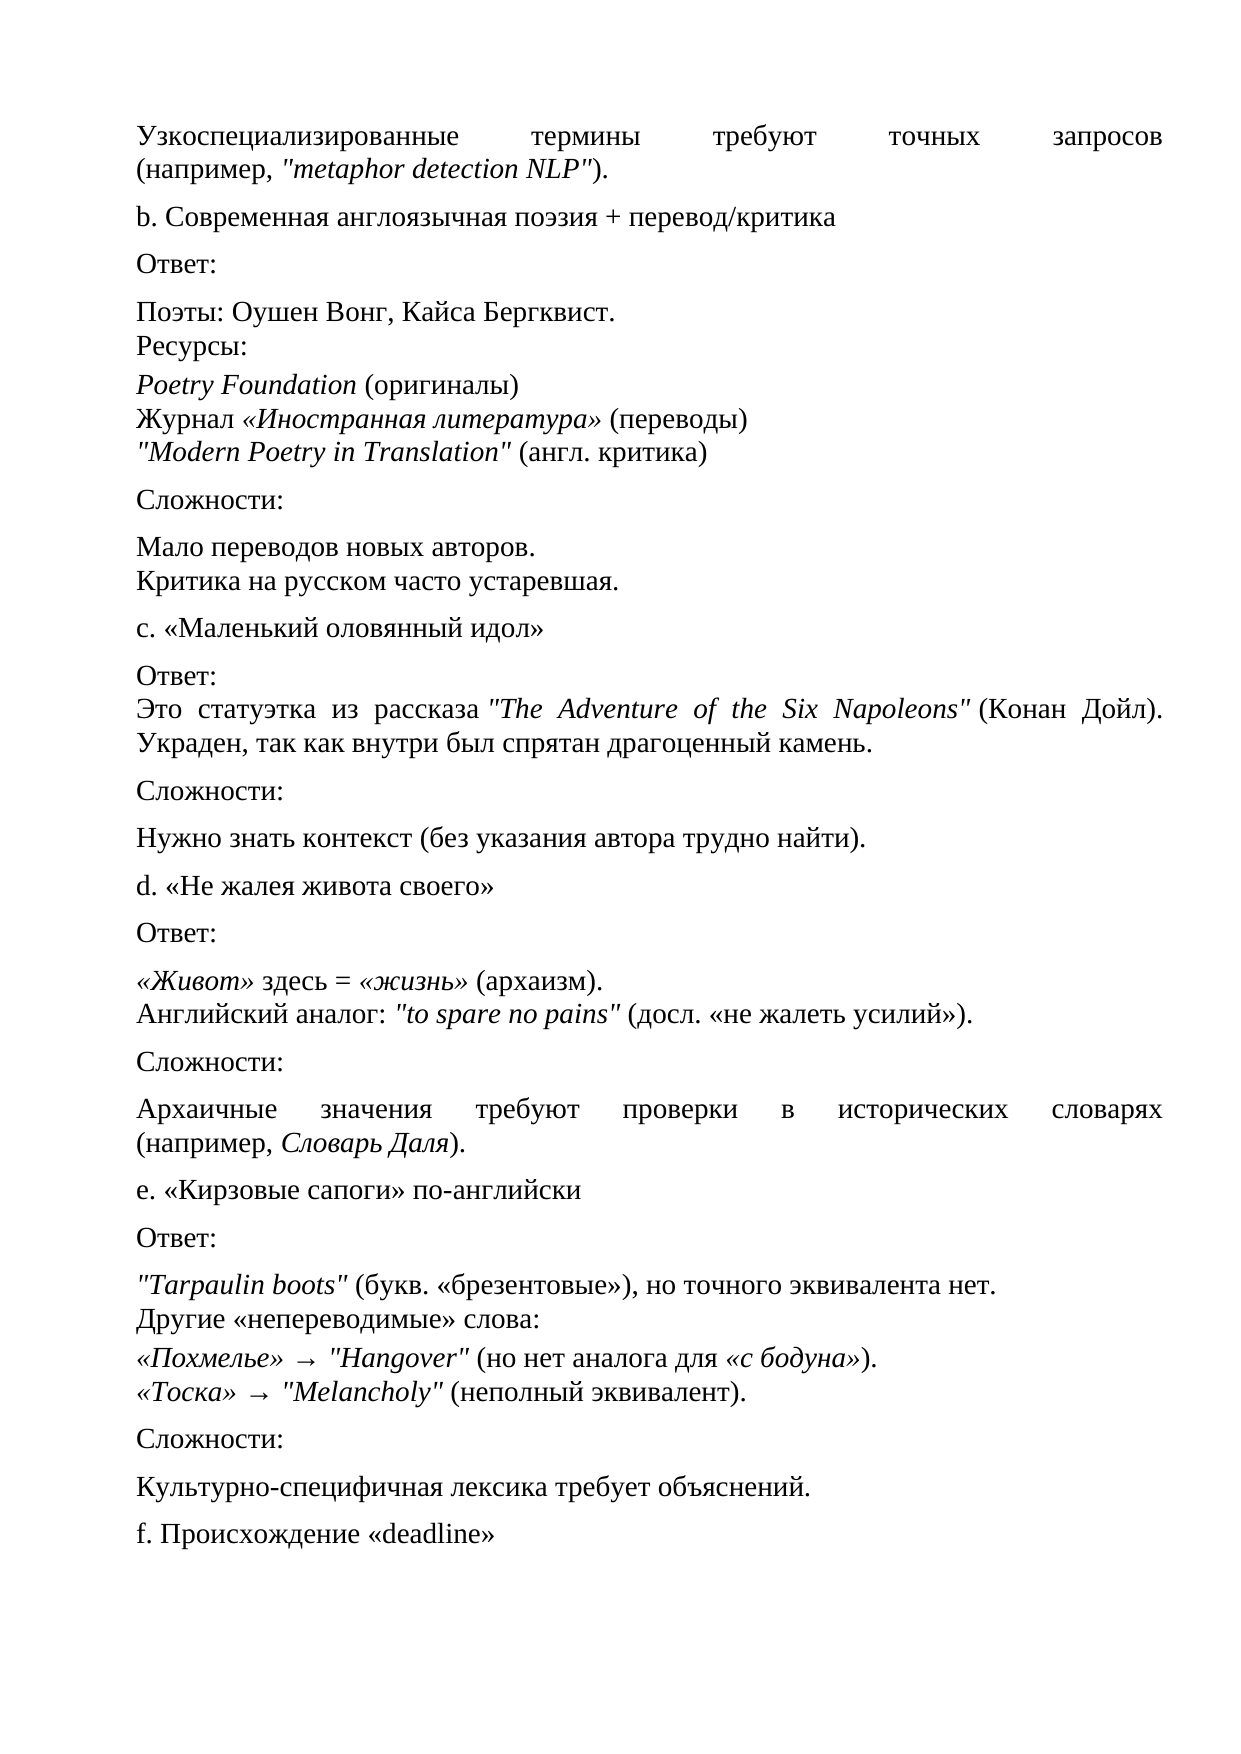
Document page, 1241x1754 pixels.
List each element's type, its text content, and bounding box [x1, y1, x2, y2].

text Английский аналог: "to spare no pains" (досл. «не жалеть усилий»). [136, 996, 1163, 1030]
text Журнал «Иностранная литература» (переводы) [136, 401, 1163, 434]
text Другие «непереводимые» слова: [136, 1301, 1163, 1334]
text d. «Не жалея живота своего» [136, 868, 1163, 901]
text Ответ: Это статуэтка из рассказа "The Adventure of the Six Napoleons" (Конан Дойл). Украден, так как внутри был спрятан драгоценный камень. [136, 658, 1163, 759]
text b. Современная англоязычная поэзия + перевод/критика [136, 199, 1163, 233]
text Сложности: [136, 482, 1163, 516]
text «Похмелье» → "Hangover" (но нет аналога для «с бодуна»). [136, 1341, 1163, 1374]
text Ответ: [136, 1220, 1163, 1253]
text c. «Маленький оловянный идол» [136, 611, 1163, 644]
text Ответ: [136, 247, 1163, 280]
text Сложности: [136, 773, 1163, 806]
text Поэты: Оушен Вонг, Кайса Бергквист. [136, 294, 1163, 328]
text "Modern Poetry in Translation" (англ. критика) [136, 434, 1163, 468]
text Нужно знать контекст (без указания автора трудно найти). [136, 820, 1163, 854]
text «Живот» здесь = «жизнь» (архаизм). [136, 963, 1163, 996]
text Архаичные значения требуют проверки в исторических словарях (например, Словарь Даля). [136, 1091, 1163, 1158]
text Ресурсы: [136, 328, 1163, 361]
text f. Происхождение «deadline» [136, 1517, 1163, 1550]
text e. «Кирзовые сапоги» по-английски [136, 1172, 1163, 1206]
text Сложности: [136, 1044, 1163, 1077]
text Культурно-специфичная лексика требует объяснений. [136, 1469, 1163, 1503]
text Ответ: [136, 915, 1163, 949]
text Мало переводов новых авторов. [136, 529, 1163, 563]
text «Тоска» → "Melancholy" (неполный эквивалент). [136, 1374, 1163, 1408]
text Узкоспециализированные термины требуют точных запросов (например, "metaphor detection NLP"). [136, 118, 1163, 185]
text Сложности: [136, 1422, 1163, 1455]
text Критика на русском часто устаревшая. [136, 563, 1163, 597]
text "Tarpaulin boots" (букв. «брезентовые»), но точного эквивалента нет. [136, 1267, 1163, 1301]
text Poetry Foundation (оригиналы) [136, 367, 1163, 401]
